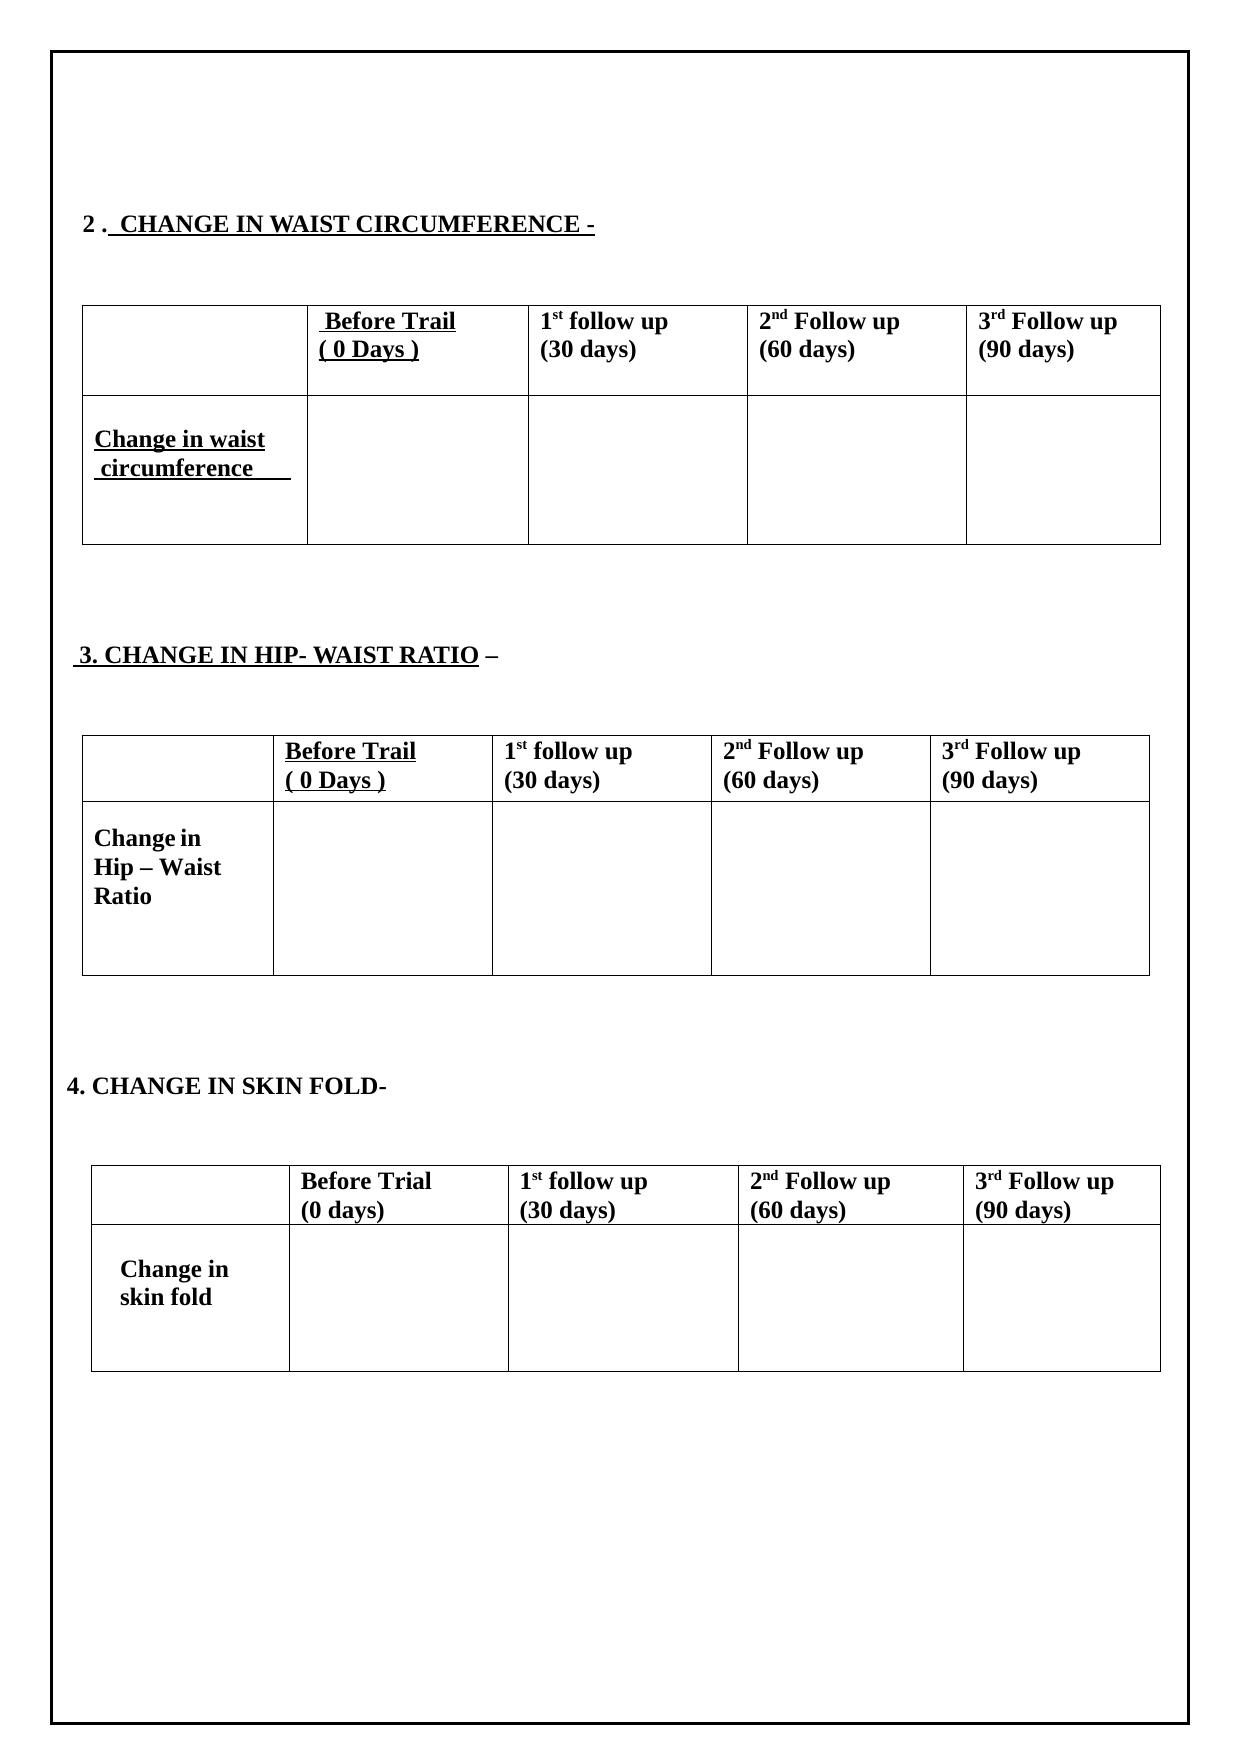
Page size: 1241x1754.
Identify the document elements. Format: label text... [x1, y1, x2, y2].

table_cell Change in skin fold [92, 1225, 289, 1371]
table_cell [529, 396, 747, 544]
table_header 1st follow up (30 days) [509, 1166, 738, 1224]
table_cell [712, 802, 930, 975]
table_header 2nd Follow up (60 days) [712, 736, 930, 801]
table_header [92, 1166, 289, 1224]
table_header [83, 306, 307, 395]
table_cell [509, 1225, 738, 1371]
text 2 . CHANGE IN WAIST CIRCUMFERENCE - [82, 209, 1186, 238]
table_header 1st follow up (30 days) [529, 306, 747, 395]
table_header 2nd Follow up (60 days) [739, 1166, 963, 1224]
table_cell [308, 396, 528, 544]
table_header Before Trail ( 0 Days ) [308, 306, 528, 395]
table_cell [739, 1225, 963, 1371]
table_header [83, 736, 273, 801]
table_header 2nd Follow up (60 days) [748, 306, 966, 395]
table_header Before Trail ( 0 Days ) [274, 736, 492, 801]
table_header 3rd Follow up (90 days) [967, 306, 1160, 395]
table_header 3rd Follow up (90 days) [931, 736, 1149, 801]
table_header 1st follow up (30 days) [493, 736, 711, 801]
text 4. CHANGE IN SKIN FOLD- [54, 1071, 1186, 1099]
table_header Before Trial (0 days) [290, 1166, 508, 1224]
table_cell Change in waist circumference [83, 396, 307, 544]
table_cell [931, 802, 1149, 975]
table_cell [290, 1225, 508, 1371]
table_cell [964, 1225, 1160, 1371]
table_header 3rd Follow up (90 days) [964, 1166, 1160, 1224]
table_cell [274, 802, 492, 975]
text 3. CHANGE IN HIP- WAIST RATIO – [73, 640, 1186, 669]
table_cell [493, 802, 711, 975]
table_cell [748, 396, 966, 544]
table_cell Change in Hip – Waist Ratio [83, 802, 273, 975]
table_cell [967, 396, 1160, 544]
